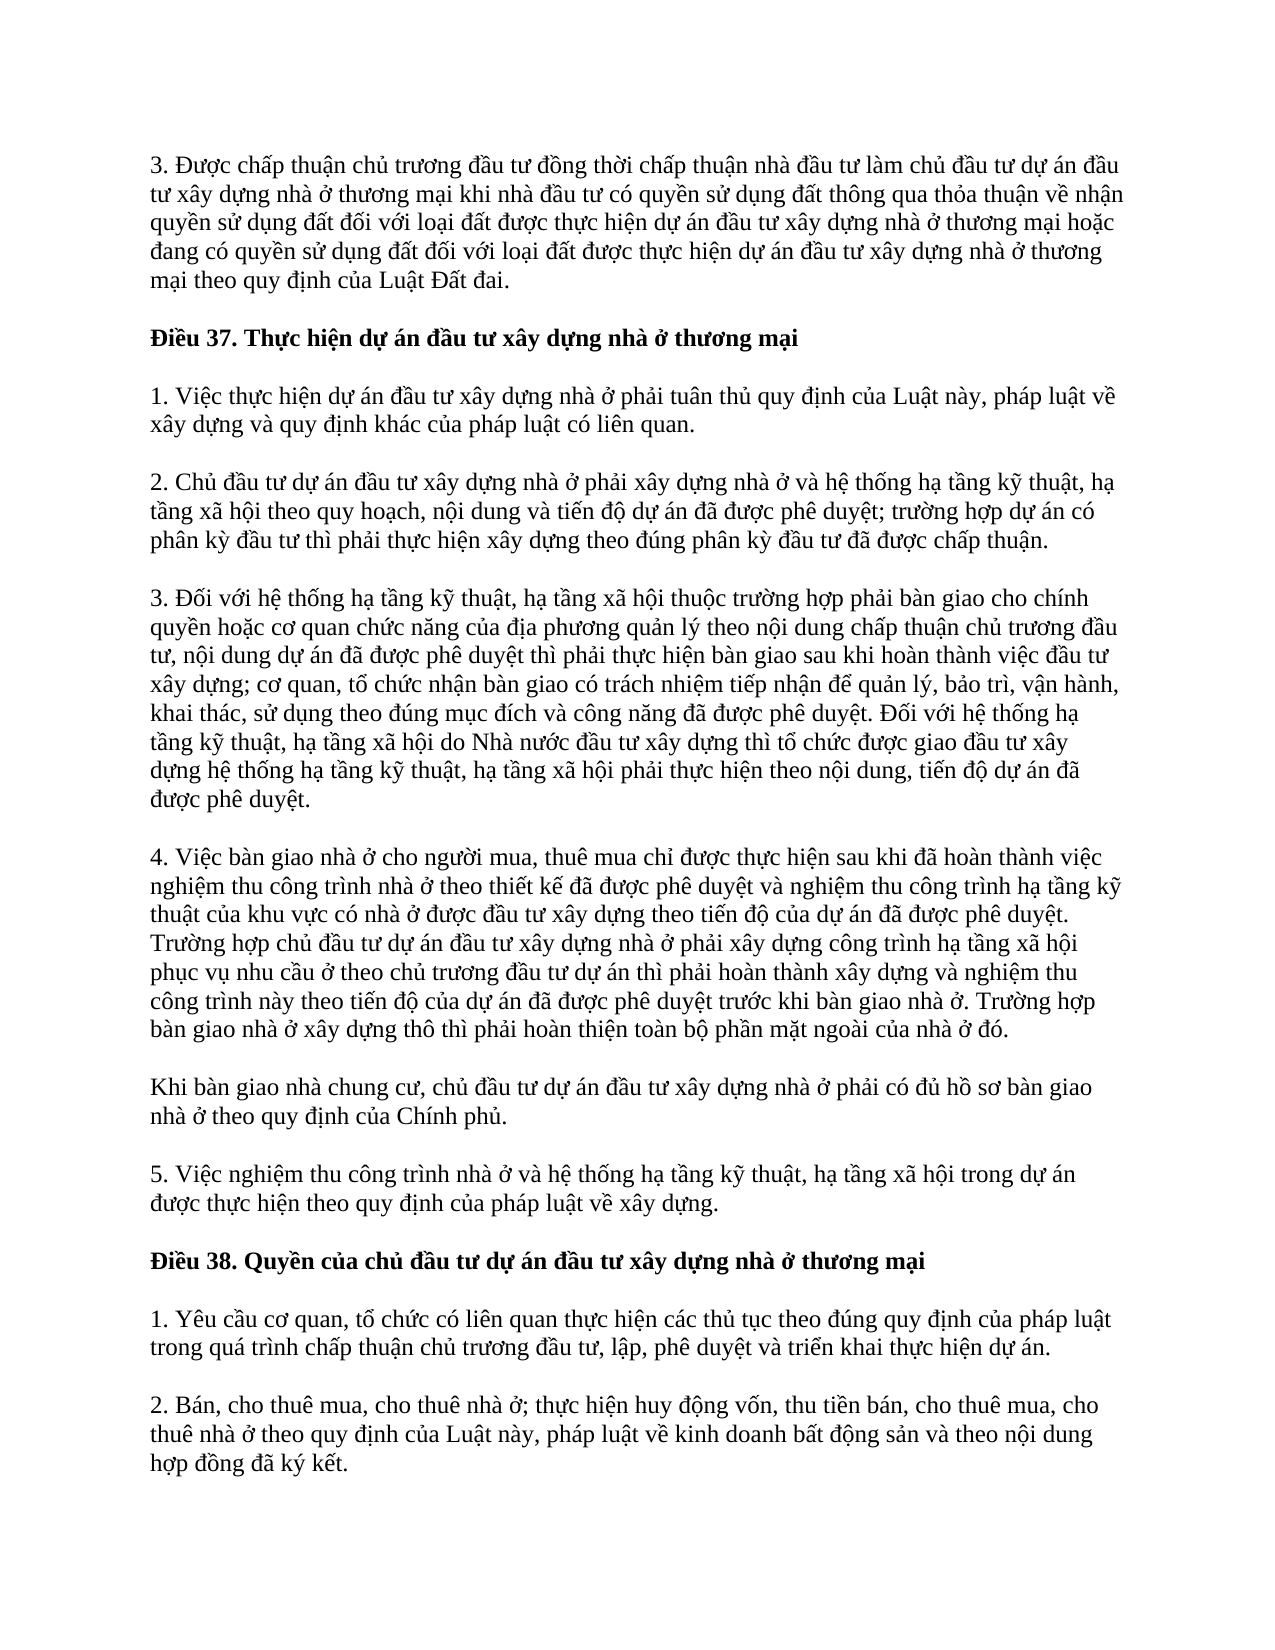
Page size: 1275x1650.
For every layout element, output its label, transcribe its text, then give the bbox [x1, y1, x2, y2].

text 2. Bán, cho thuê mua, cho thuê nhà ở; thực hiện huy động vốn, thu tiền bán, cho thuê mua, cho thuê nhà ở theo quy định của Luật này, pháp luật về kinh doanh bất động sản và theo nội dung hợp đồng đã ký kết. [150, 1390, 1125, 1477]
text 1. Việc thực hiện dự án đầu tư xây dựng nhà ở phải tuân thủ quy định của Luật này, pháp luật về xây dựng và quy định khác của pháp luật có liên quan. [150, 381, 1125, 438]
text Điều 37. Thực hiện dự án đầu tư xây dựng nhà ở thương mại [150, 323, 1125, 352]
text 2. Chủ đầu tư dự án đầu tư xây dựng nhà ở phải xây dựng nhà ở và hệ thống hạ tầng kỹ thuật, hạ tầng xã hội theo quy hoạch, nội dung và tiến độ dự án đã được phê duyệt; trường hợp dự án có phân kỳ đầu tư thì phải thực hiện xây dựng theo đúng phân kỳ đầu tư đã được chấp thuận. [150, 467, 1125, 554]
text 3. Đối với hệ thống hạ tầng kỹ thuật, hạ tầng xã hội thuộc trường hợp phải bàn giao cho chính quyền hoặc cơ quan chức năng của địa phương quản lý theo nội dung chấp thuận chủ trương đầu tư, nội dung dự án đã được phê duyệt thì phải thực hiện bàn giao sau khi hoàn thành việc đầu tư xây dựng; cơ quan, tổ chức nhận bàn giao có trách nhiệm tiếp nhận để quản lý, bảo trì, vận hành, khai thác, sử dụng theo đúng mục đích và công năng đã được phê duyệt. Đối với hệ thống hạ tầng kỹ thuật, hạ tầng xã hội do Nhà nước đầu tư xây dựng thì tổ chức được giao đầu tư xây dựng hệ thống hạ tầng kỹ thuật, hạ tầng xã hội phải thực hiện theo nội dung, tiến độ dự án đã được phê duyệt. [150, 583, 1125, 813]
text Điều 38. Quyền của chủ đầu tư dự án đầu tư xây dựng nhà ở thương mại [150, 1246, 1125, 1274]
text 3. Được chấp thuận chủ trương đầu tư đồng thời chấp thuận nhà đầu tư làm chủ đầu tư dự án đầu tư xây dựng nhà ở thương mại khi nhà đầu tư có quyền sử dụng đất thông qua thỏa thuận về nhận quyền sử dụng đất đối với loại đất được thực hiện dự án đầu tư xây dựng nhà ở thương mại hoặc đang có quyền sử dụng đất đối với loại đất được thực hiện dự án đầu tư xây dựng nhà ở thương mại theo quy định của Luật Đất đai. [150, 150, 1125, 294]
text 1. Yêu cầu cơ quan, tổ chức có liên quan thực hiện các thủ tục theo đúng quy định của pháp luật trong quá trình chấp thuận chủ trương đầu tư, lập, phê duyệt và triển khai thực hiện dự án. [150, 1304, 1125, 1361]
text 5. Việc nghiệm thu công trình nhà ở và hệ thống hạ tầng kỹ thuật, hạ tầng xã hội trong dự án được thực hiện theo quy định của pháp luật về xây dựng. [150, 1159, 1125, 1217]
text 4. Việc bàn giao nhà ở cho người mua, thuê mua chỉ được thực hiện sau khi đã hoàn thành việc nghiệm thu công trình nhà ở theo thiết kế đã được phê duyệt và nghiệm thu công trình hạ tầng kỹ thuật của khu vực có nhà ở được đầu tư xây dựng theo tiến độ của dự án đã được phê duyệt. Trường hợp chủ đầu tư dự án đầu tư xây dựng nhà ở phải xây dựng công trình hạ tầng xã hội phục vụ nhu cầu ở theo chủ trương đầu tư dự án thì phải hoàn thành xây dựng và nghiệm thu công trình này theo tiến độ của dự án đã được phê duyệt trước khi bàn giao nhà ở. Trường hợp bàn giao nhà ở xây dựng thô thì phải hoàn thiện toàn bộ phần mặt ngoài của nhà ở đó. [150, 842, 1125, 1043]
text Khi bàn giao nhà chung cư, chủ đầu tư dự án đầu tư xây dựng nhà ở phải có đủ hồ sơ bàn giao nhà ở theo quy định của Chính phủ. [150, 1072, 1125, 1130]
